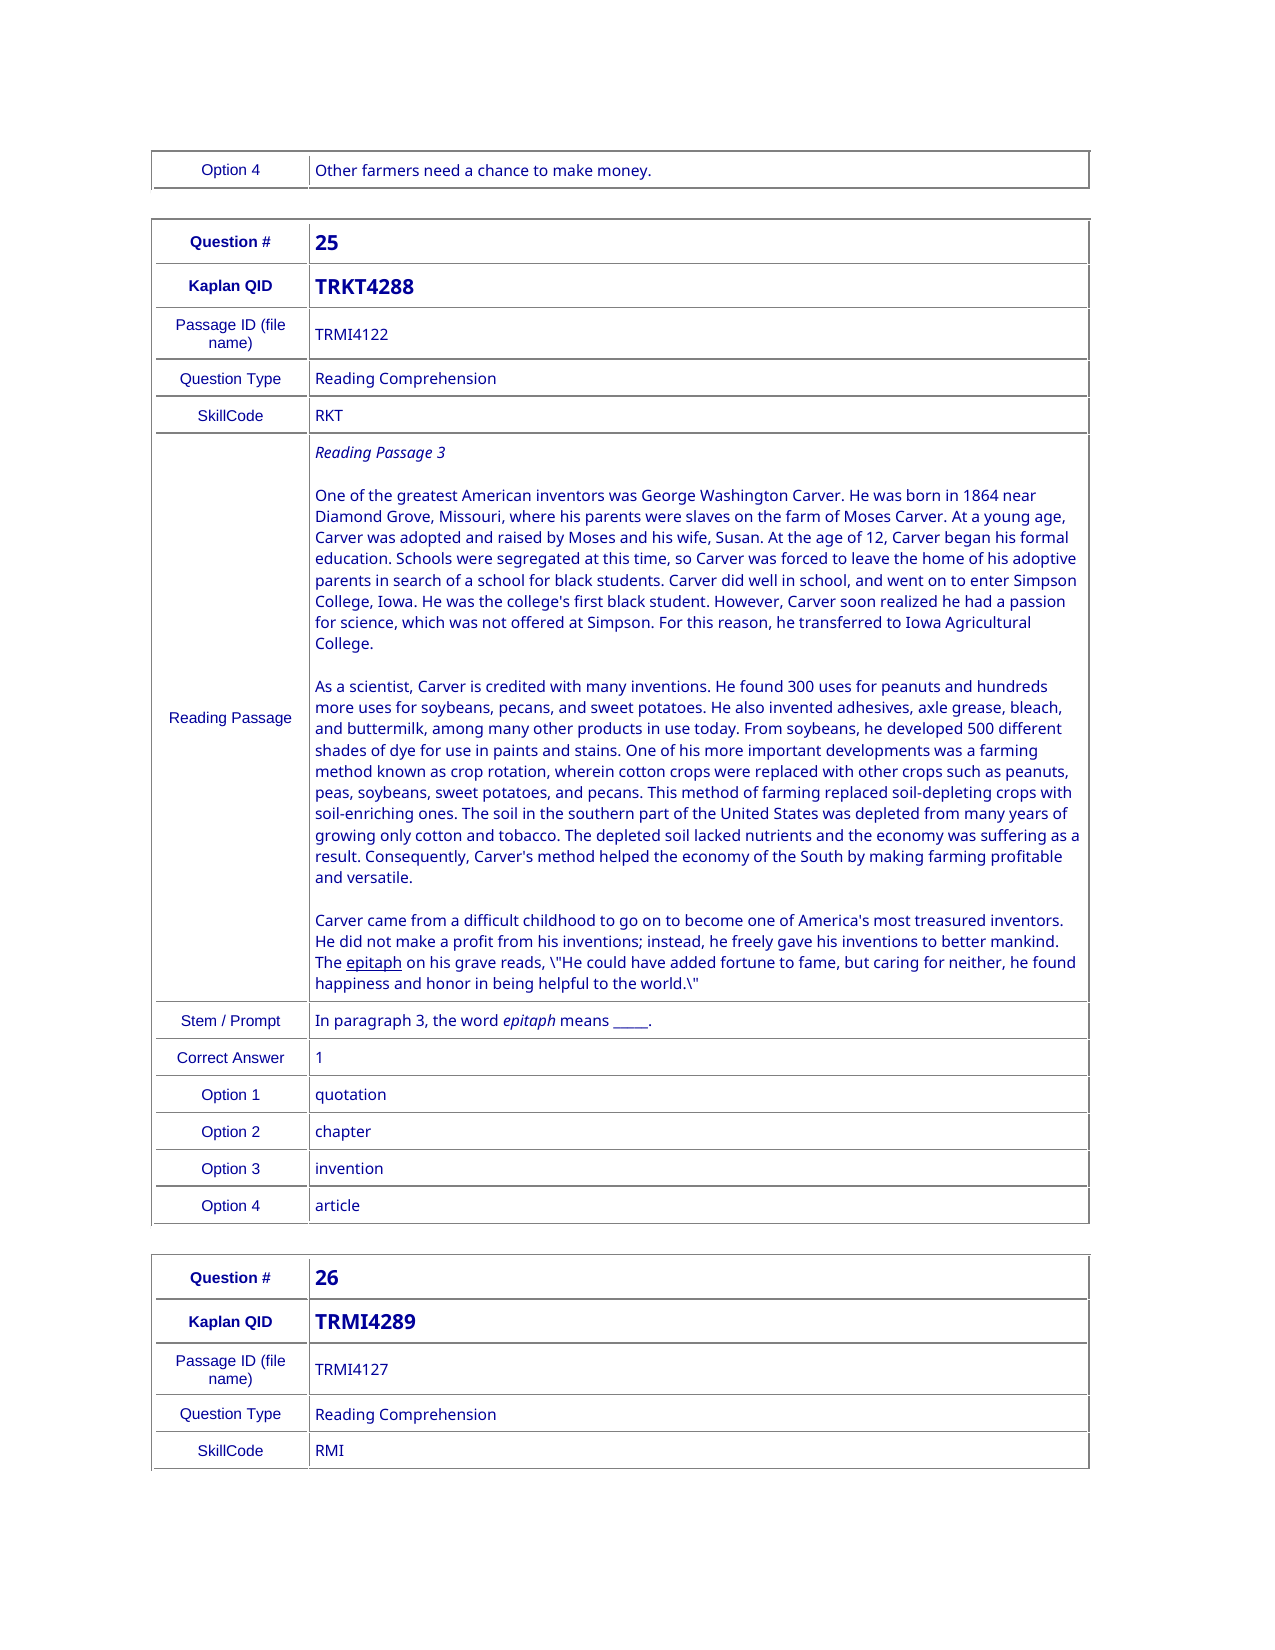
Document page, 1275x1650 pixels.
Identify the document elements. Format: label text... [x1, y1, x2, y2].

table_cell Option 1 [154, 1075, 307, 1111]
table_cell Reading Passage [154, 432, 307, 1001]
table_cell RKT [310, 395, 1089, 432]
table_cell article [309, 1185, 1089, 1222]
table_cell Correct Answer [154, 1038, 307, 1074]
table_cell SkillCode [152, 1431, 308, 1468]
table_cell Option 3 [154, 1149, 307, 1185]
table_header Question # [154, 222, 308, 262]
table_cell Option 2 [154, 1111, 307, 1148]
table_cell TRMI4127 [310, 1342, 1088, 1394]
table_cell Stem / Prompt [152, 1001, 308, 1037]
table_cell Passage ID (file name) [152, 307, 308, 358]
table_cell RMI [309, 1431, 1090, 1468]
table_cell Reading Comprehension [310, 358, 1089, 395]
table_header 25 [309, 222, 1088, 262]
table_cell Option 4 [154, 153, 308, 187]
table_cell chapter [310, 1111, 1089, 1148]
table_cell invention [310, 1149, 1089, 1185]
table_cell Passage ID (file name) [154, 1342, 307, 1394]
table_cell Kaplan QID [154, 263, 307, 307]
table_header Question # [154, 1257, 308, 1298]
table_cell Other farmers need a chance to make money. [309, 153, 1088, 187]
table_cell Reading Comprehension [309, 1394, 1090, 1431]
table_cell 1 [310, 1038, 1089, 1074]
table_cell TRMI4122 [309, 307, 1090, 358]
table_cell Question Type [152, 1394, 308, 1431]
table_cell In paragraph 3, the word epitaph means _____. [309, 1001, 1090, 1037]
table_header 26 [309, 1257, 1088, 1298]
table_cell Option 4 [154, 1185, 308, 1222]
table_cell Kaplan QID [152, 1298, 307, 1342]
table_cell TRMI4289 [310, 1298, 1090, 1342]
table_cell TRKT4288 [310, 263, 1089, 307]
table_cell SkillCode [154, 395, 307, 432]
table_cell Question Type [154, 358, 307, 395]
table_cell quotation [310, 1075, 1089, 1111]
